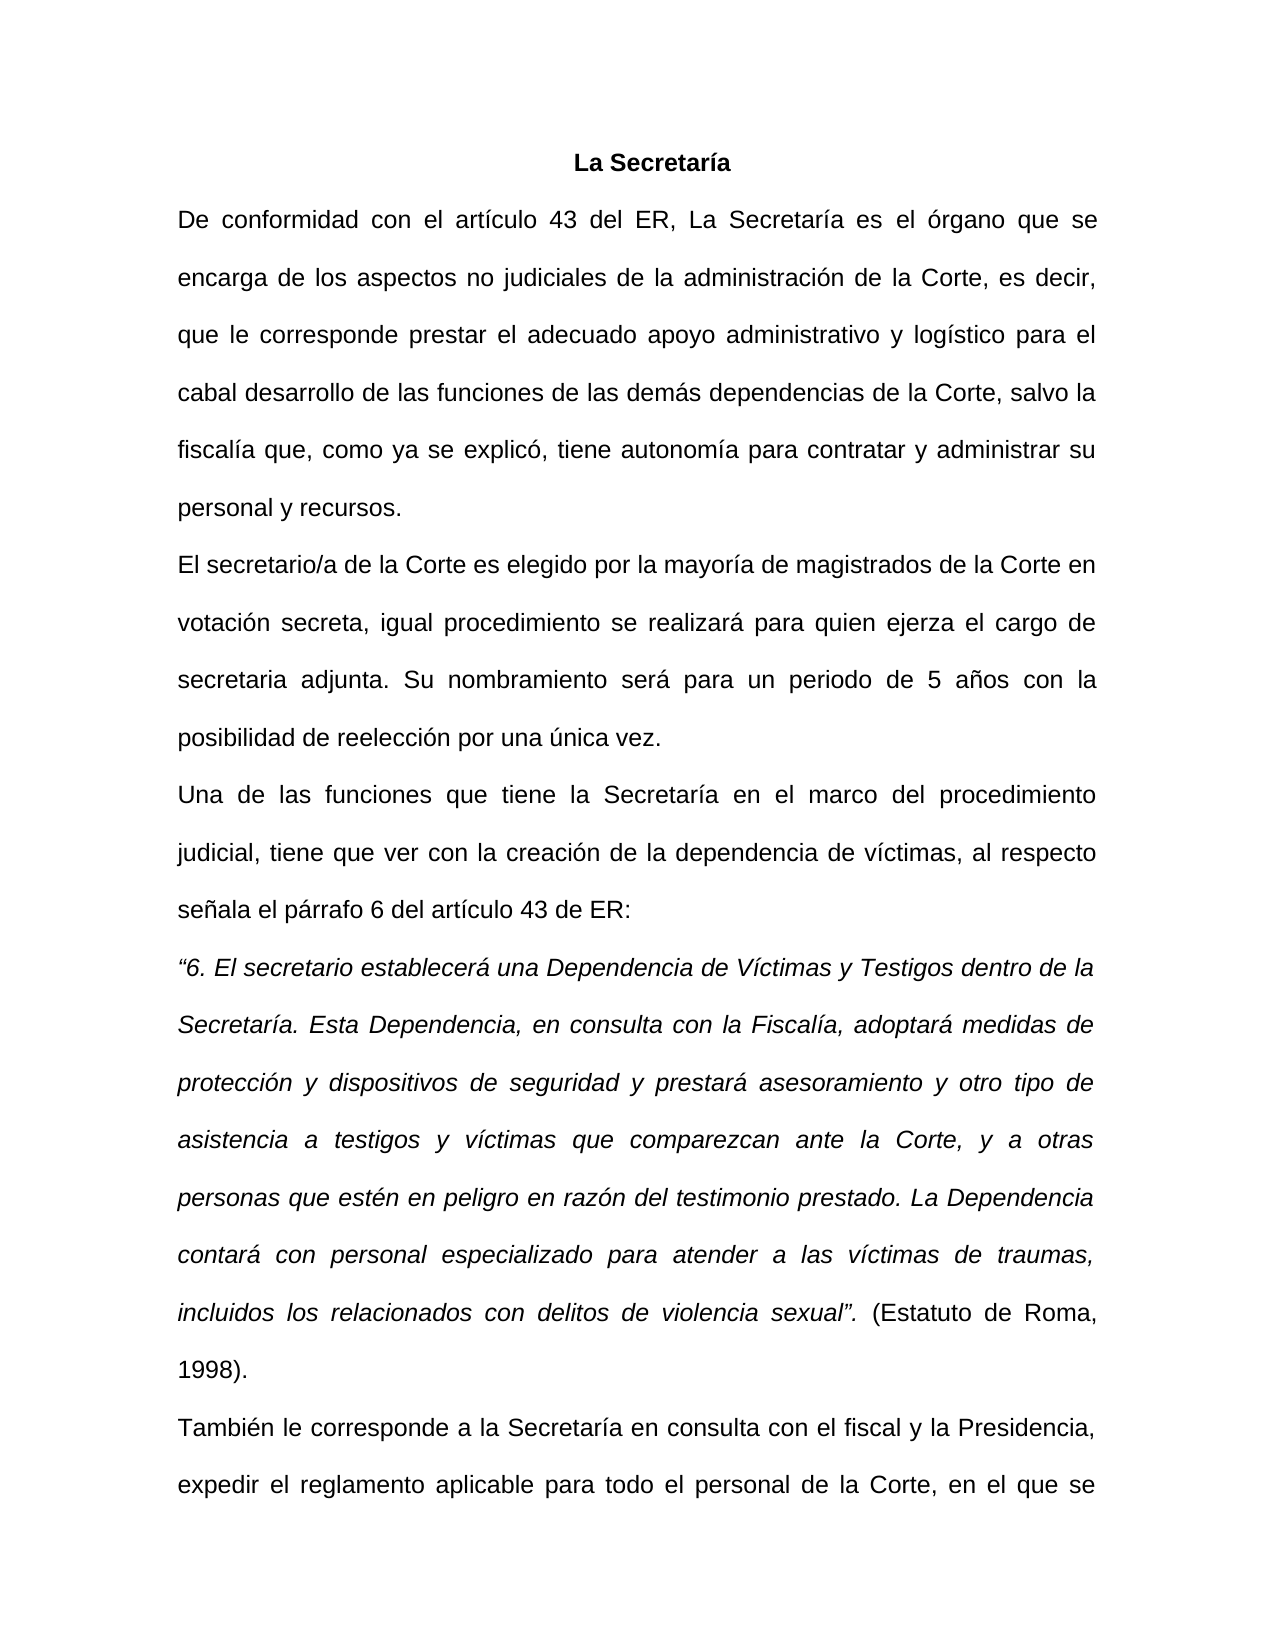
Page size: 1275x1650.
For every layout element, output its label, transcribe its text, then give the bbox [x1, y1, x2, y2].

text El secretario/a de la Corte es elegido por la mayoría de magistrados de la Corte en votación secreta, igual procedimiento se realizará para quien ejerza el cargo de secretaria adjunta. Su nombramiento será para un periodo de 5 años con la posibilidad de reelección por una única vez. [177, 550, 1098, 751]
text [177, 1413, 1098, 1499]
text “6. El secretario establecerá una Dependencia de Víctimas y Testigos dentro de la Secretaría. Esta Dependencia, en consulta con la Fiscalía, adoptará medidas de protección y dispositivos de seguridad y prestará asesoramiento y otro tipo de asistencia a testigos y víctimas que comparezcan ante la Corte, y a otras personas que estén en peligro en razón del testimonio prestado. La Dependencia contará con personal especializado para atender a las víctimas de traumas, incluidos los relacionados con delitos de violencia sexual”. (Estatuto de Roma, 1998). [177, 953, 1098, 1384]
text Una de las funciones que tiene la Secretaría en el marco del procedimiento judicial, tiene que ver con la creación de la dependencia de víctimas, al respecto señala el párrafo 6 del artículo 43 de ER: [177, 780, 1098, 924]
text La Secretaría [177, 148, 1098, 176]
text De conformidad con el artículo 43 del ER, La Secretaría es el órgano que se encarga de los aspectos no judiciales de la administración de la Corte, es decir, que le corresponde prestar el adecuado apoyo administrativo y logístico para el cabal desarrollo de las funciones de las demás dependencias de la Corte, salvo la fiscalía que, como ya se explicó, tiene autonomía para contratar y administrar su personal y recursos. [177, 205, 1098, 521]
